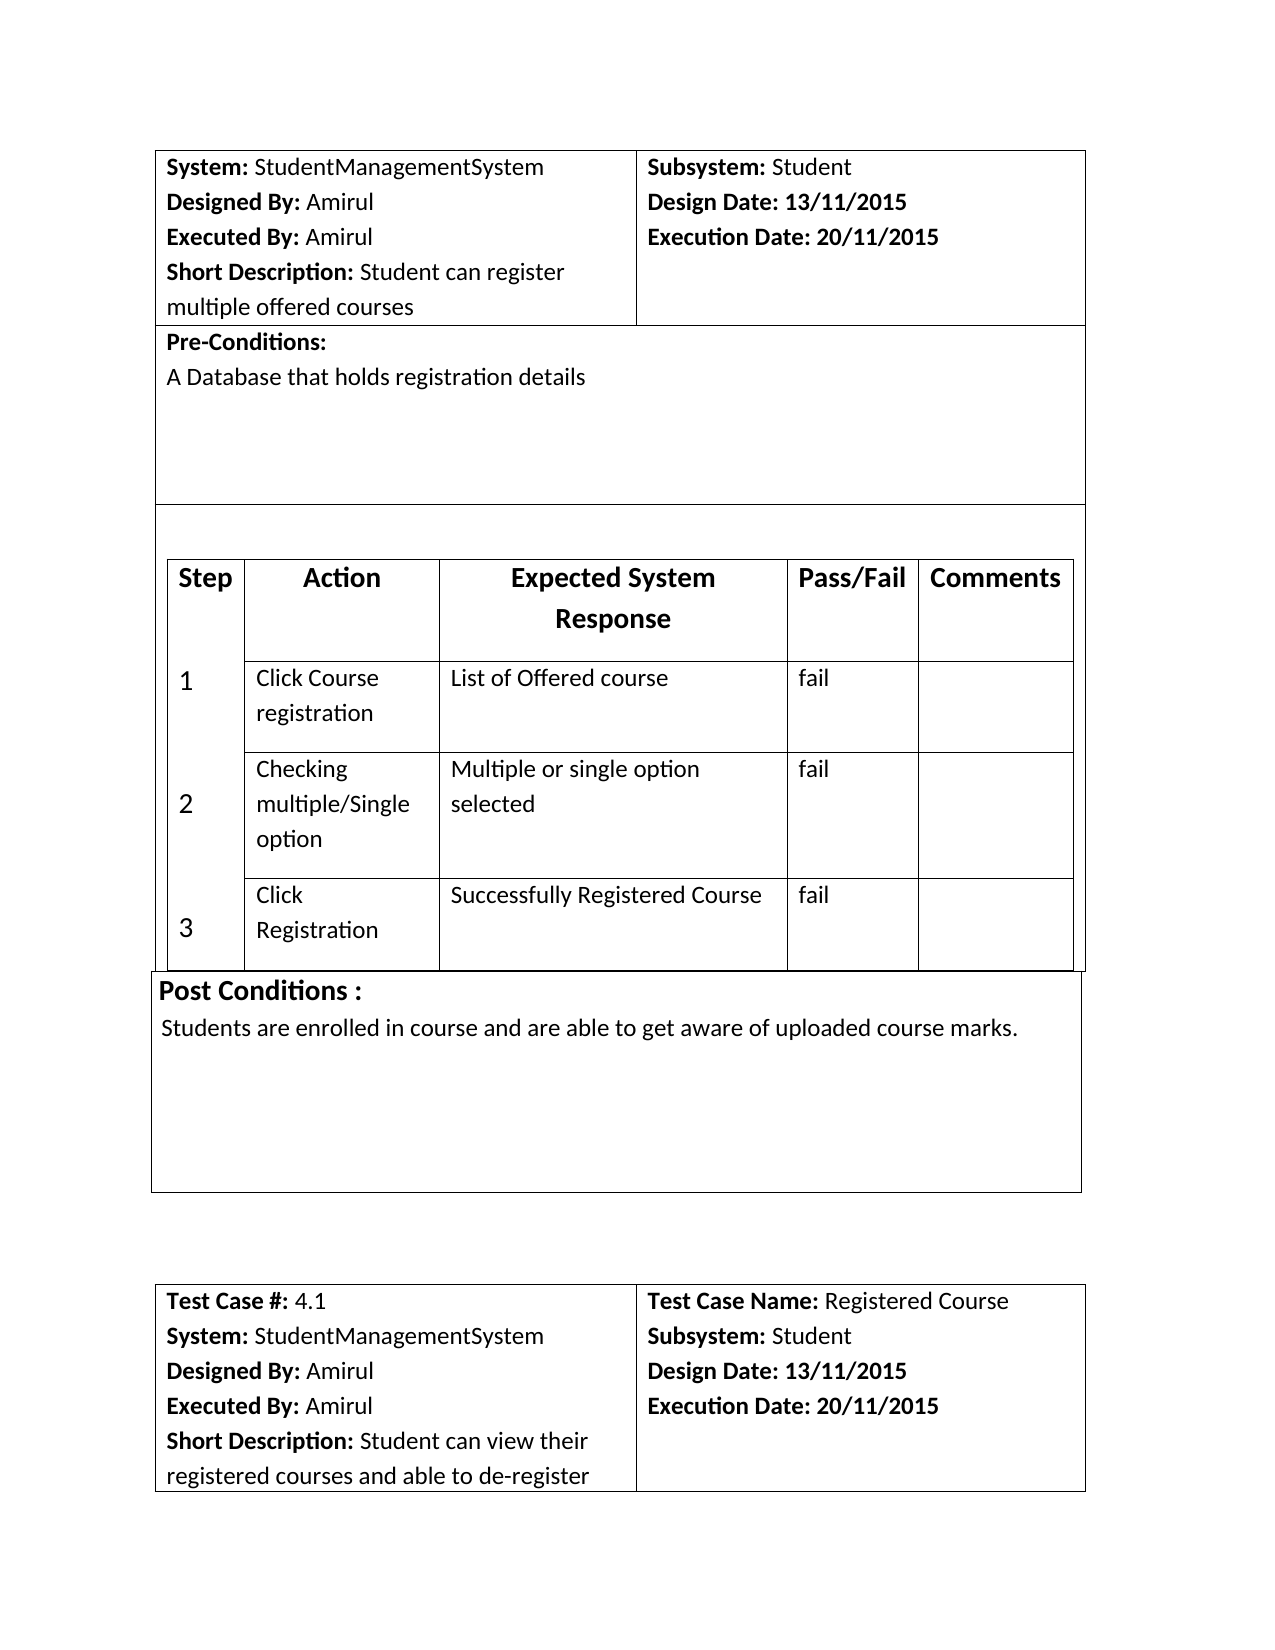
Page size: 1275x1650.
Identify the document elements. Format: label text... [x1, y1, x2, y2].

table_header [637, 151, 1085, 325]
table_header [156, 1285, 636, 1491]
table_cell Post Conditions : Students are enrolled in course and are able to get aware of uploaded course marks. [152, 972, 1081, 1192]
table_cell Pre-Conditions: A Database that holds registration details [156, 326, 1085, 504]
table_cell [156, 505, 1085, 971]
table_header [637, 1285, 1085, 1491]
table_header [156, 151, 636, 325]
